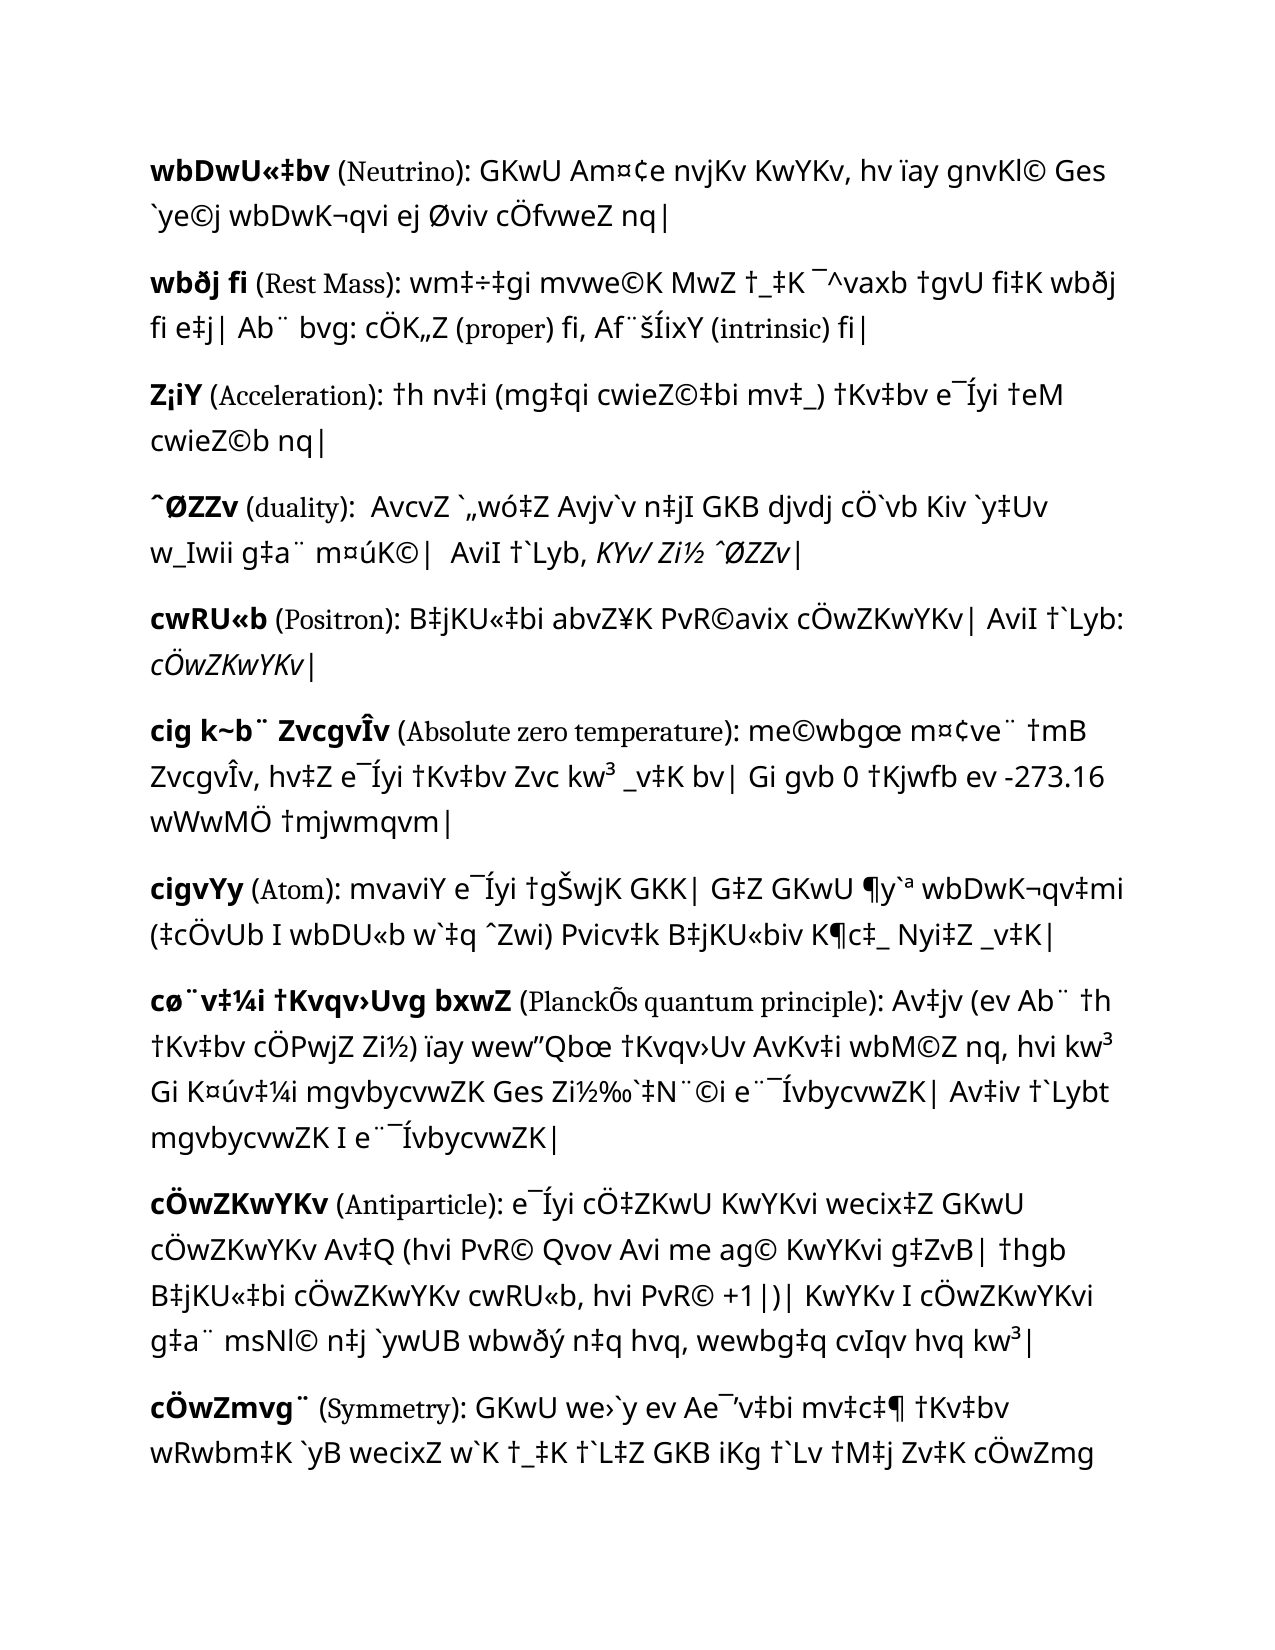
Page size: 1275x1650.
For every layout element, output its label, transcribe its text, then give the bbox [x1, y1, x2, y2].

text cÖwZKwYKv (Antiparticle): e¯Íyi cÖ‡ZKwU KwYKvi wecix‡Z GKwU cÖwZKwYKv Av‡Q (hvi PvR© Qvov Avi me ag© KwYKvi g‡ZvB| †hgb B‡jKU«‡bi cÖwZKwYKv cwRU«b, hvi PvR© +1|)| KwYKv I cÖwZKwYKvi g‡a¨ msNl© n‡j `ywUB wbwðý n‡q hvq, wewbg‡q cvIqv hvq kw³| [150, 1183, 1125, 1360]
text ˆØZZv (duality): AvcvZ `„wó‡Z Avjv`v n‡jI GKB djvdj cÖ`vb Kiv `y‡Uv w_Iwii g‡a¨ m¤úK©| AviI †`Lyb, KYv/ Zi½ ˆØZZv| [150, 486, 1125, 572]
text Z¡iY (Acceleration): †h nv‡i (mg‡qi cwieZ©‡bi mv‡_) †Kv‡bv e¯Íyi †eM cwieZ©b nq| [150, 374, 1125, 459]
text wbðj fi (Rest Mass): wm‡÷‡gi mvwe©K MwZ †_‡K ¯^vaxb †gvU fi‡K wbðj fi e‡j| Ab¨ bvg: cÖK„Z (proper) fi, Af¨šÍixY (intrinsic) fi| [150, 262, 1125, 347]
text cig k~b¨ ZvcgvÎv (Absolute zero temperature): me©wbgœ m¤¢ve¨ †mB ZvcgvÎv, hv‡Z e¯Íyi †Kv‡bv Zvc kw³ _v‡K bv| Gi gvb 0 †Kjwfb ev -273.16 wWwMÖ †mjwmqvm| [150, 710, 1125, 841]
text cø¨v‡¼i †Kvqv›Uvg bxwZ (PlanckÕs quantum principle): Av‡jv (ev Ab¨ †h †Kv‡bv cÖPwjZ Zi½) ïay wew”Qbœ †Kvqv›Uv AvKv‡i wbM©Z nq, hvi kw³ Gi K¤úv‡¼i mgvbycvwZK Ges Zi½‰`‡N¨©i e¨¯ÍvbycvwZK| Av‡iv †`Lybt mgvbycvwZK I e¨¯ÍvbycvwZK| [150, 980, 1125, 1157]
text wbDwU«‡bv (Neutrino): GKwU Am¤¢e nvjKv KwYKv, hv ïay gnvKl© Ges `ye©j wbDwK¬qvi ej Øviv cÖfvweZ nq| [150, 150, 1125, 235]
text cigvYy (Atom): mvaviY e¯Íyi †gŠwjK GKK| G‡Z GKwU ¶y`ª wbDwK¬qv‡mi (‡cÖvUb I wbDU«b w`‡q ˆZwi) Pvicv‡k B‡jKU«biv K¶c‡_ Nyi‡Z _v‡K| [150, 868, 1125, 953]
text cwRU«b (Positron): B‡jKU«‡bi abvZ¥K PvR©avix cÖwZKwYKv| AviI †`Lyb: cÖwZKwYKv| [150, 598, 1125, 684]
